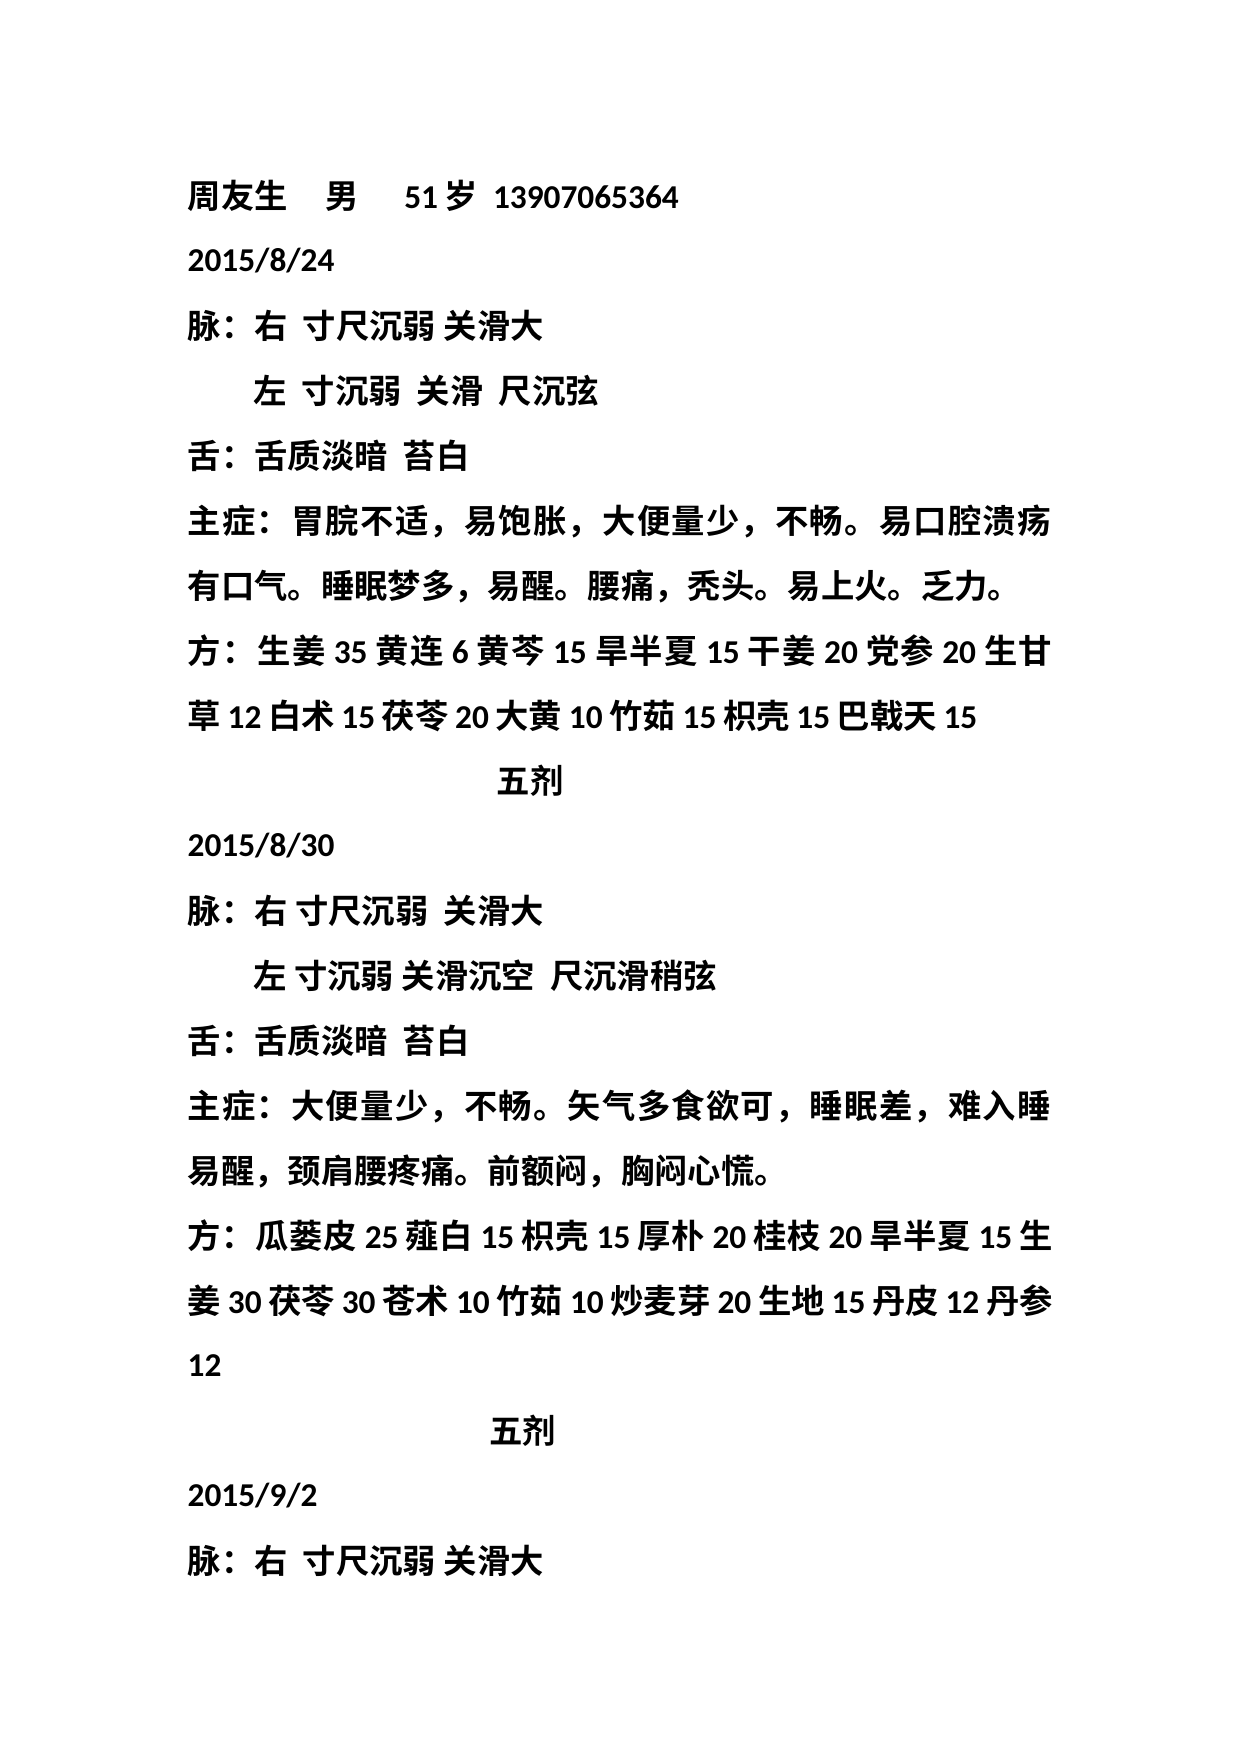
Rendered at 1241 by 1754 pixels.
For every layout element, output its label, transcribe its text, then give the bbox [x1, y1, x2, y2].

text 方：瓜蒌皮25薤白15枳壳15厚朴20桂枝20旱半夏15生姜30茯苓30苍术10竹茹10炒麦芽20生地15丹皮12丹参12 [187, 1202, 1053, 1397]
text 2015/9/2 [187, 1462, 1053, 1527]
text 脉：右 寸尺沉弱 关滑大 [187, 292, 1053, 357]
text 2015/8/24 [187, 227, 1053, 292]
text 主症：胃脘不适，易饱胀，大便量少，不畅。易口腔溃疡，有口气。睡眠梦多，易醒。腰痛，秃头。易上火。乏力。 [187, 487, 1053, 617]
text 舌：舌质淡暗 苔白 [187, 422, 1053, 487]
text 周友生 男 51岁 13907065364 [187, 162, 1053, 227]
text 脉：右 寸尺沉弱 关滑大 [187, 877, 1053, 942]
text 2015/8/30 [187, 812, 1053, 877]
text 左 寸沉弱 关滑沉空 尺沉滑稍弦 [187, 942, 1053, 1007]
text 脉：右 寸尺沉弱 关滑大 [187, 1527, 1053, 1592]
text 主症：大便量少，不畅。矢气多食欲可，睡眠差，难入睡易醒，颈肩腰疼痛。前额闷，胸闷心慌。 [187, 1072, 1053, 1202]
text 五剂 [187, 747, 1053, 812]
text 方：生姜35黄连6黄芩15旱半夏15干姜20党参20生甘草12白术15茯苓20大黄10竹茹15枳壳15巴戟天15 [187, 617, 1053, 747]
text 五剂 [187, 1397, 1053, 1462]
text 舌：舌质淡暗 苔白 [187, 1007, 1053, 1072]
text 左 寸沉弱 关滑 尺沉弦 [187, 357, 1053, 422]
